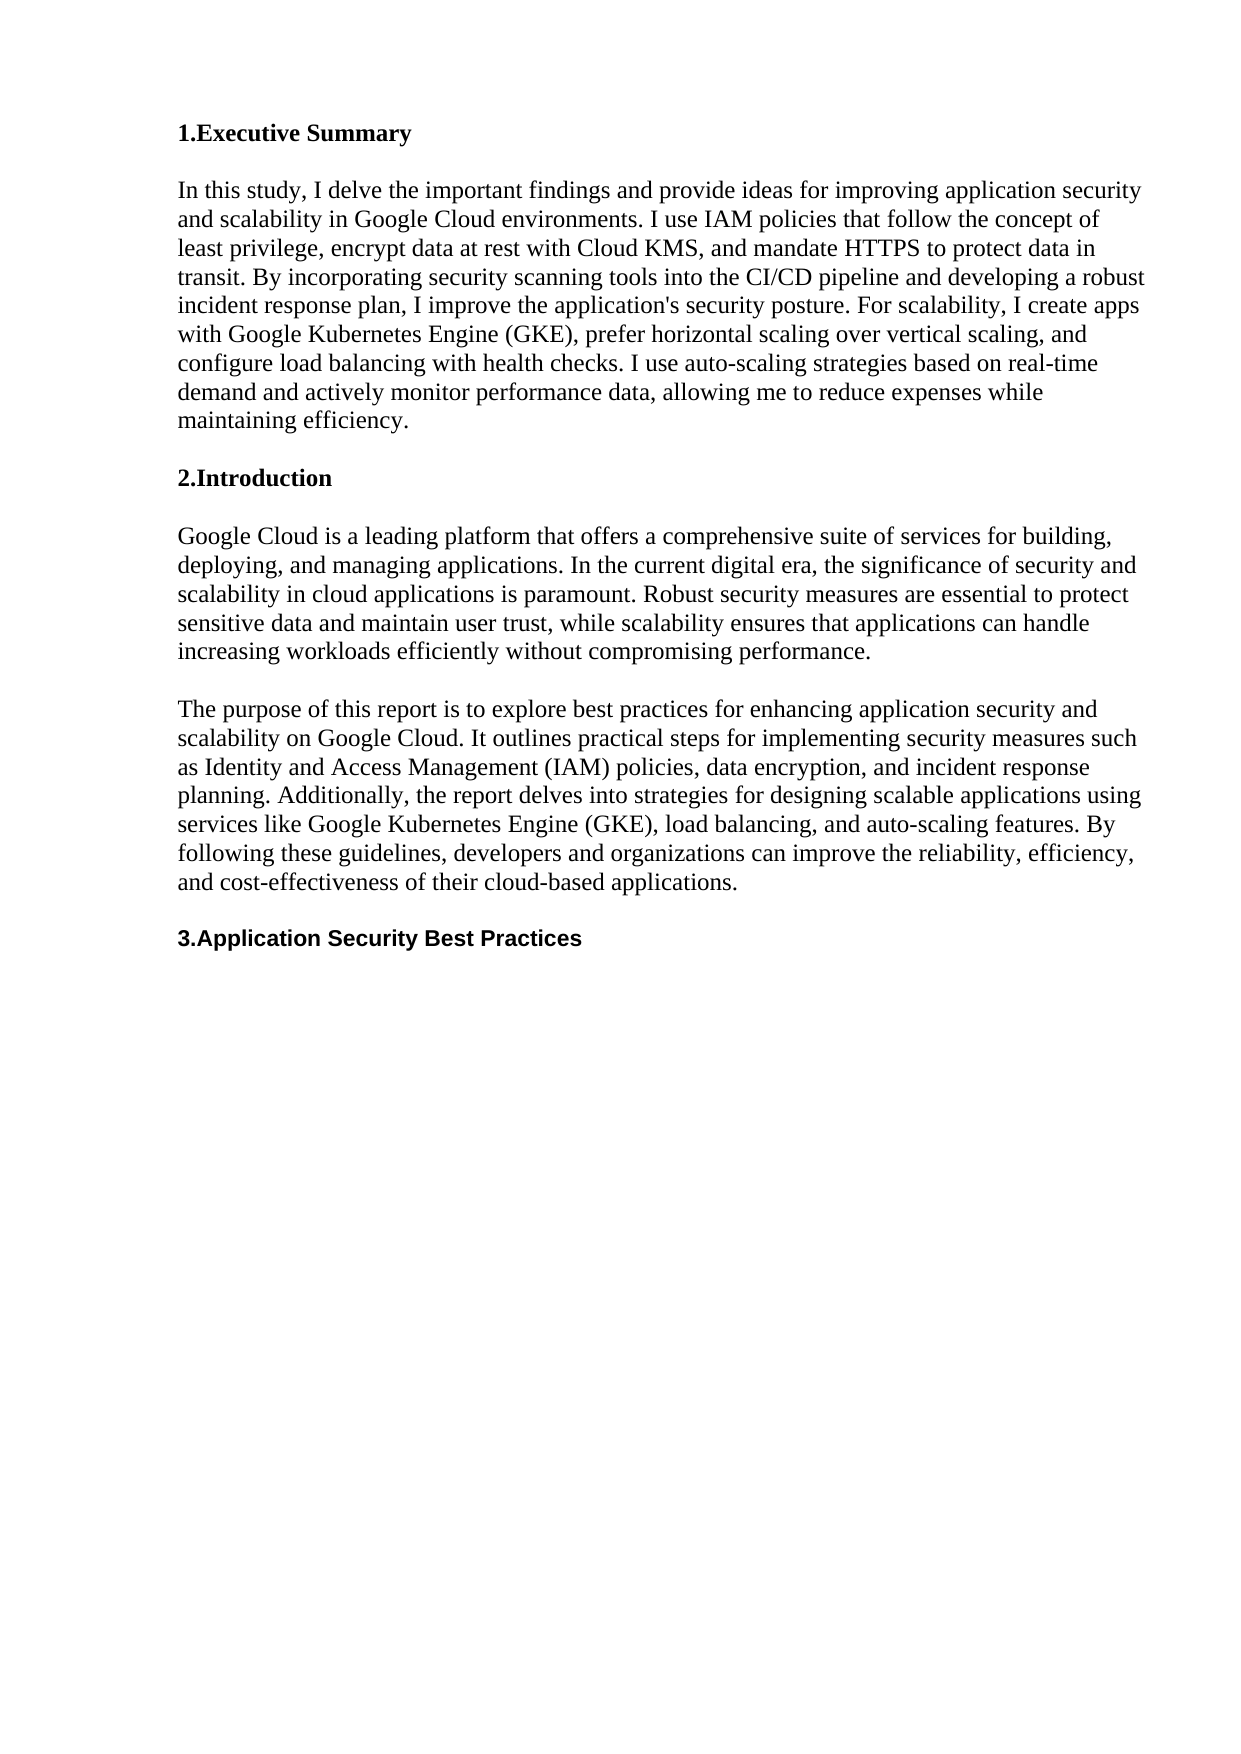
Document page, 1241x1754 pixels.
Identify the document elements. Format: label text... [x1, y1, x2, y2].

text The purpose of this report is to explore best practices for enhancing application security and scalability on Google Cloud. It outlines practical steps for implementing security measures such as Identity and Access Management (IAM) policies, data encryption, and incident response planning. Additionally, the report delves into strategies for designing scalable applications using services like Google Kubernetes Engine (GKE), load balancing, and auto-scaling features. By following these guidelines, developers and organizations can improve the reliability, efficiency, and cost-effectiveness of their cloud-based applications. [177, 694, 1152, 896]
text 3.Application Security Best Practices [177, 925, 1152, 951]
text 1.Executive Summary In this study, I delve the important findings and provide ideas for improving application security and scalability in Google Cloud environments. I use IAM policies that follow the concept of least privilege, encrypt data at rest with Cloud KMS, and mandate HTTPS to protect data in transit. By incorporating security scanning tools into the CI/CD pipeline and developing a robust incident response plan, I improve the application's security posture. For scalability, I create apps with Google Kubernetes Engine (GKE), prefer horizontal scaling over vertical scaling, and configure load balancing with health checks. I use auto-scaling strategies based on real-time demand and actively monitor performance data, allowing me to reduce expenses while maintaining efficiency. [177, 118, 1152, 434]
text 2.Introduction [177, 463, 1152, 492]
text Google Cloud is a leading platform that offers a comprehensive suite of services for building, deploying, and managing applications. In the current digital era, the significance of security and scalability in cloud applications is paramount. Robust security measures are essential to protect sensitive data and maintain user trust, while scalability ensures that applications can handle increasing workloads efficiently without compromising performance. [177, 521, 1152, 665]
